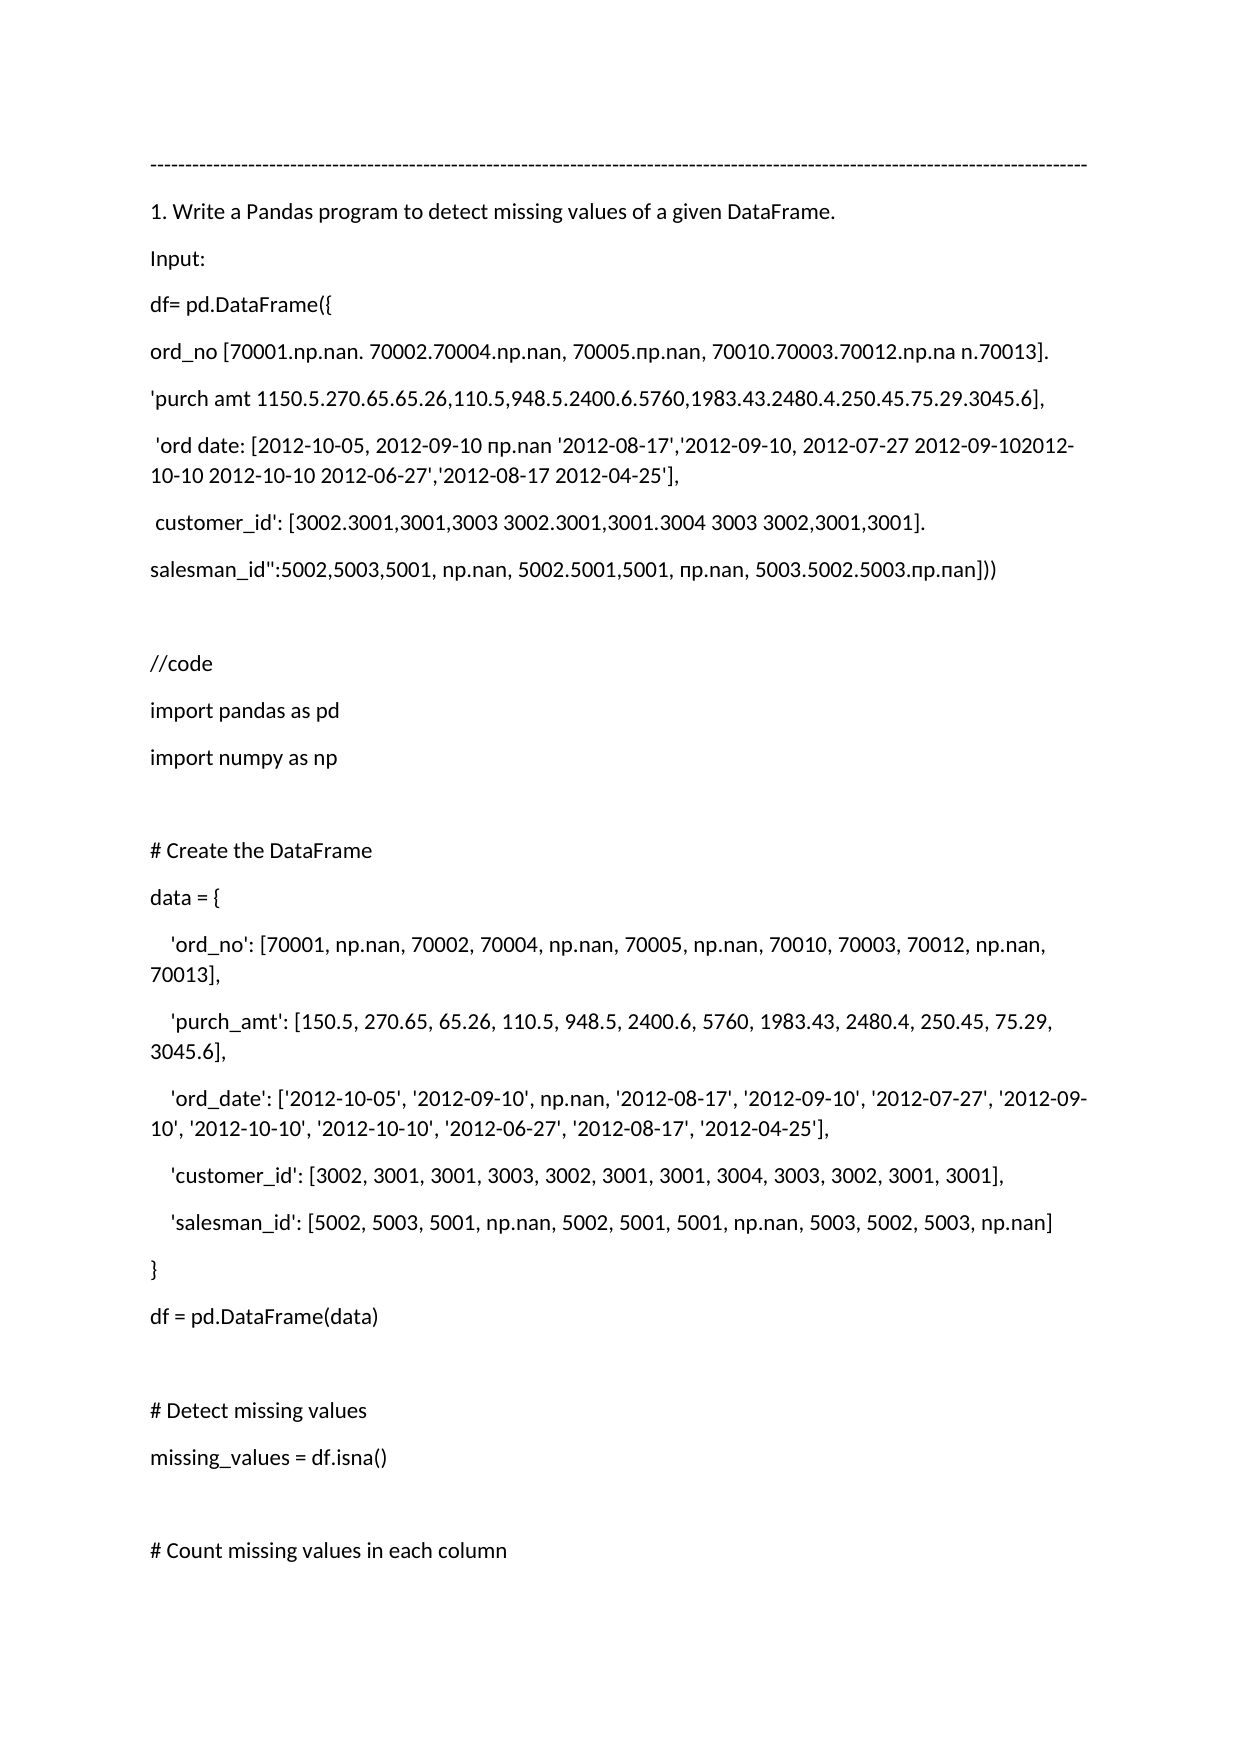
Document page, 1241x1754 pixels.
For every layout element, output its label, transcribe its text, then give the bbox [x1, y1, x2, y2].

text 'purch amt 1150.5.270.65.65.26,110.5,948.5.2400.6.5760,1983.43.2480.4.250.45.75.29.3045.6], [150, 384, 1090, 412]
text # Create the DataFrame [150, 836, 1090, 864]
text 'customer_id': [3002, 3001, 3001, 3003, 3002, 3001, 3001, 3004, 3003, 3002, 3001, 3001], [150, 1161, 1090, 1189]
text # Detect missing values [150, 1396, 1090, 1424]
text data = { [150, 883, 1090, 911]
text 'ord_no': [70001, np.nan, 70002, 70004, np.nan, 70005, np.nan, 70010, 70003, 70012, np.nan, 70013], [150, 930, 1090, 988]
text salesman_id":5002,5003,5001, np.nan, 5002.5001,5001, пр.nan, 5003.5002.5003.пр.пan])) [150, 555, 1090, 583]
text customer_id': [3002.3001,3001,3003 3002.3001,3001.3004 3003 3002,3001,3001]. [150, 508, 1090, 536]
text ord_no [70001.np.nan. 70002.70004.np.nan, 70005.пр.nan, 70010.70003.70012.np.na n.70013]. [150, 337, 1090, 366]
text Input: [150, 244, 1090, 272]
text 'purch_amt': [150.5, 270.65, 65.26, 110.5, 948.5, 2400.6, 5760, 1983.43, 2480.4, 250.45, 75.29, 3045.6], [150, 1007, 1090, 1066]
text df = pd.DataFrame(data) [150, 1302, 1090, 1330]
text import pandas as pd [150, 696, 1090, 724]
text 'ord_date': ['2012-10-05', '2012-09-10', np.nan, '2012-08-17', '2012-09-10', '2012-07-27', '2012-09-10', '2012-10-10', '2012-10-10', '2012-06-27', '2012-08-17', '2012-04-25'], [150, 1084, 1090, 1143]
text 'salesman_id': [5002, 5003, 5001, np.nan, 5002, 5001, 5001, np.nan, 5003, 5002, 5003, np.nan] [150, 1208, 1090, 1236]
text df= pd.DataFrame({ [150, 291, 1090, 319]
text } [150, 1255, 1090, 1283]
text import numpy as np [150, 743, 1090, 771]
text 'ord date: [2012-10-05, 2012-09-10 пр.nan '2012-08-17','2012-09-10, 2012-07-27 2012-09-102012-10-10 2012-10-10 2012-06-27','2012-08-17 2012-04-25'], [150, 431, 1090, 489]
text missing_values = df.isna() [150, 1443, 1090, 1471]
text //code [150, 649, 1090, 677]
text 1. Write a Pandas program to detect missing values of a given DataFrame. [150, 197, 1090, 225]
text # Count missing values in each column [150, 1536, 1090, 1564]
text -------------------------------------------------------------------------------------------------------------------------------------- [150, 150, 1090, 178]
